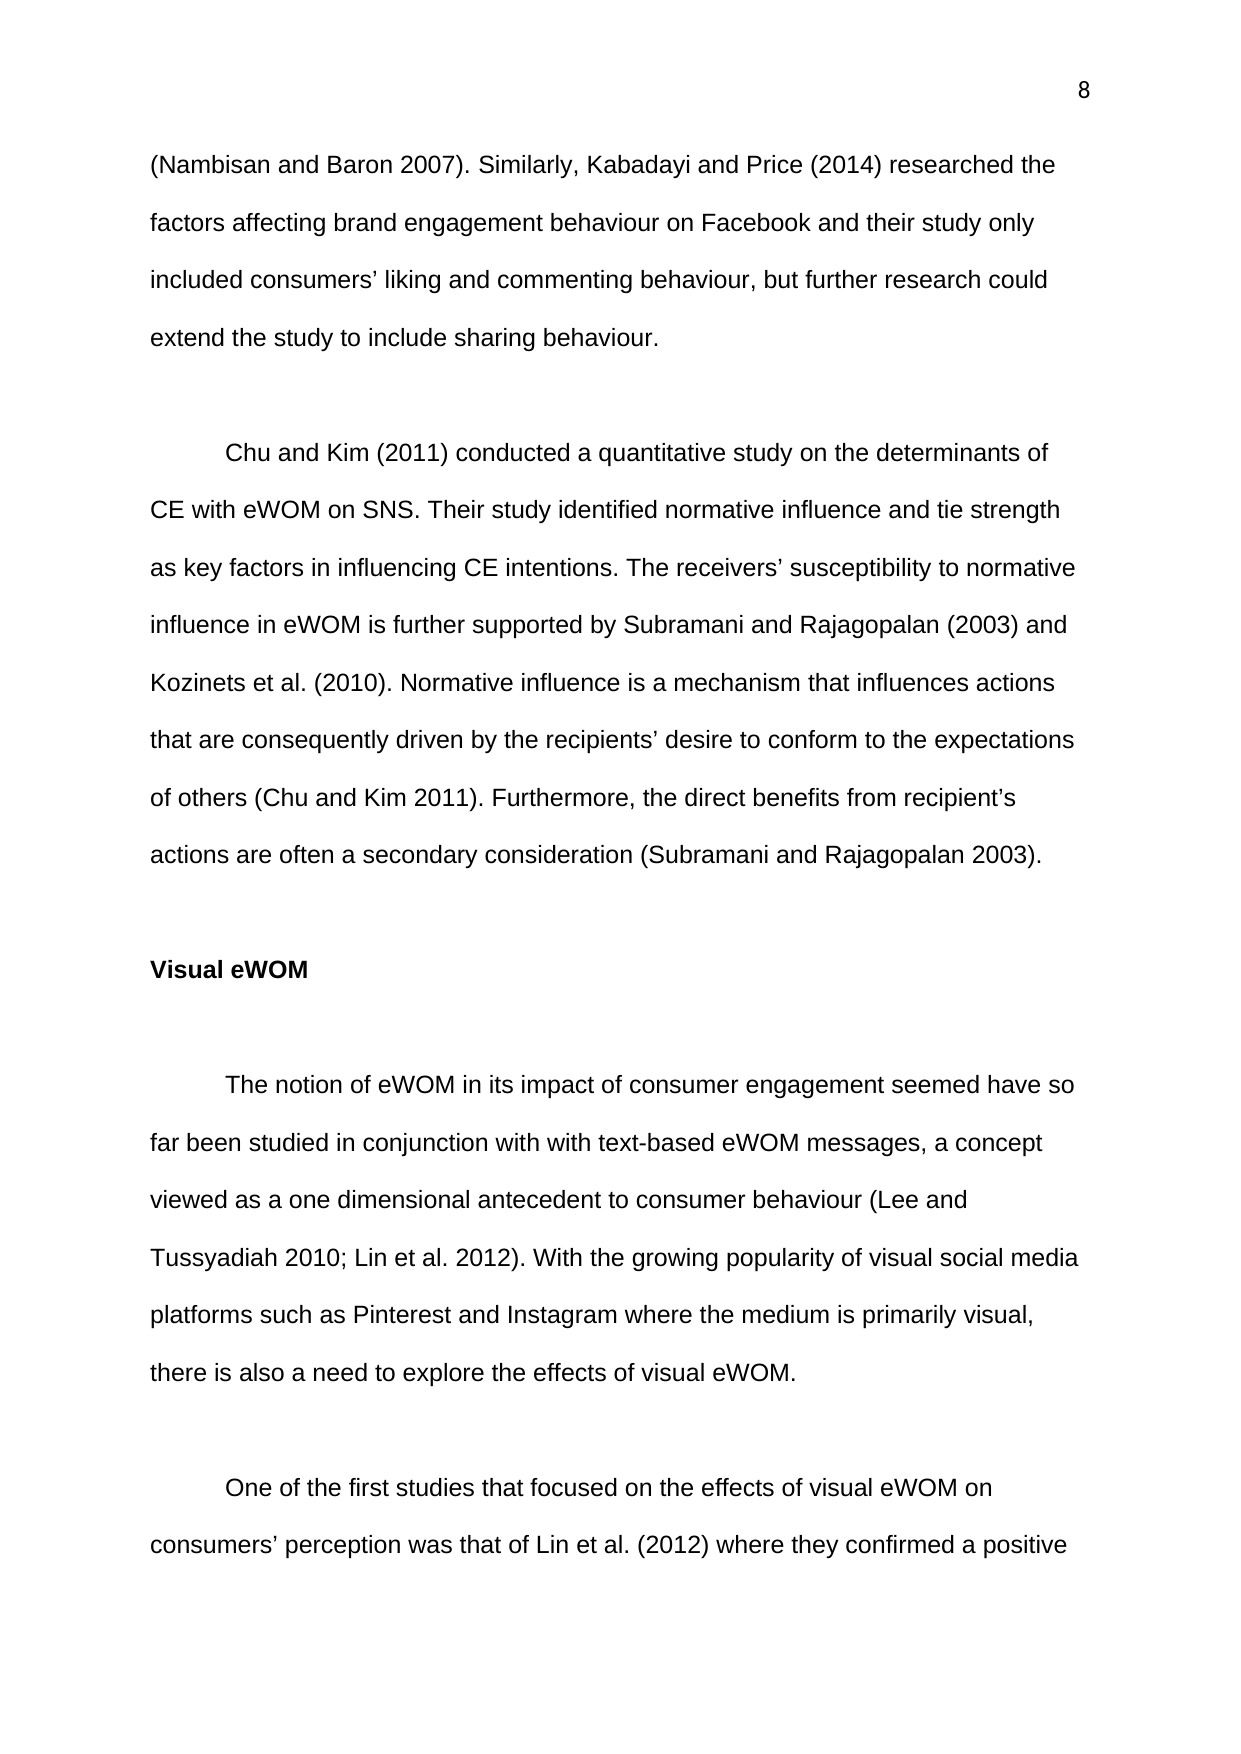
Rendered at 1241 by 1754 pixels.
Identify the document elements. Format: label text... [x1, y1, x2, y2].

text Visual eWOM [150, 955, 1090, 984]
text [150, 1472, 1090, 1559]
text The notion of eWOM in its impact of consumer engagement seemed have so far been studied in conjunction with with text-based eWOM messages, a concept viewed as a one dimensional antecedent to consumer behaviour (Lee and Tussyadiah 2010; Lin et al. 2012). With the growing popularity of visual social media platforms such as Pinterest and Instagram where the medium is primarily visual, there is also a need to explore the effects of visual eWOM. [150, 1070, 1090, 1386]
text Chu and Kim (2011) conducted a quantitative study on the determinants of CE with eWOM on SNS. Their study identified normative influence and tie strength as key factors in influencing CE intentions. The receivers’ susceptibility to normative influence in eWOM is further supported by Subramani and Rajagopalan (2003) and Kozinets et al. (2010). Normative influence is a mechanism that influences actions that are consequently driven by the recipients’ desire to conform to the expectations of others (Chu and Kim 2011). Furthermore, the direct benefits from recipient’s actions are often a secondary consideration (Subramani and Rajagopalan 2003). [150, 437, 1090, 869]
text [150, 150, 1090, 351]
